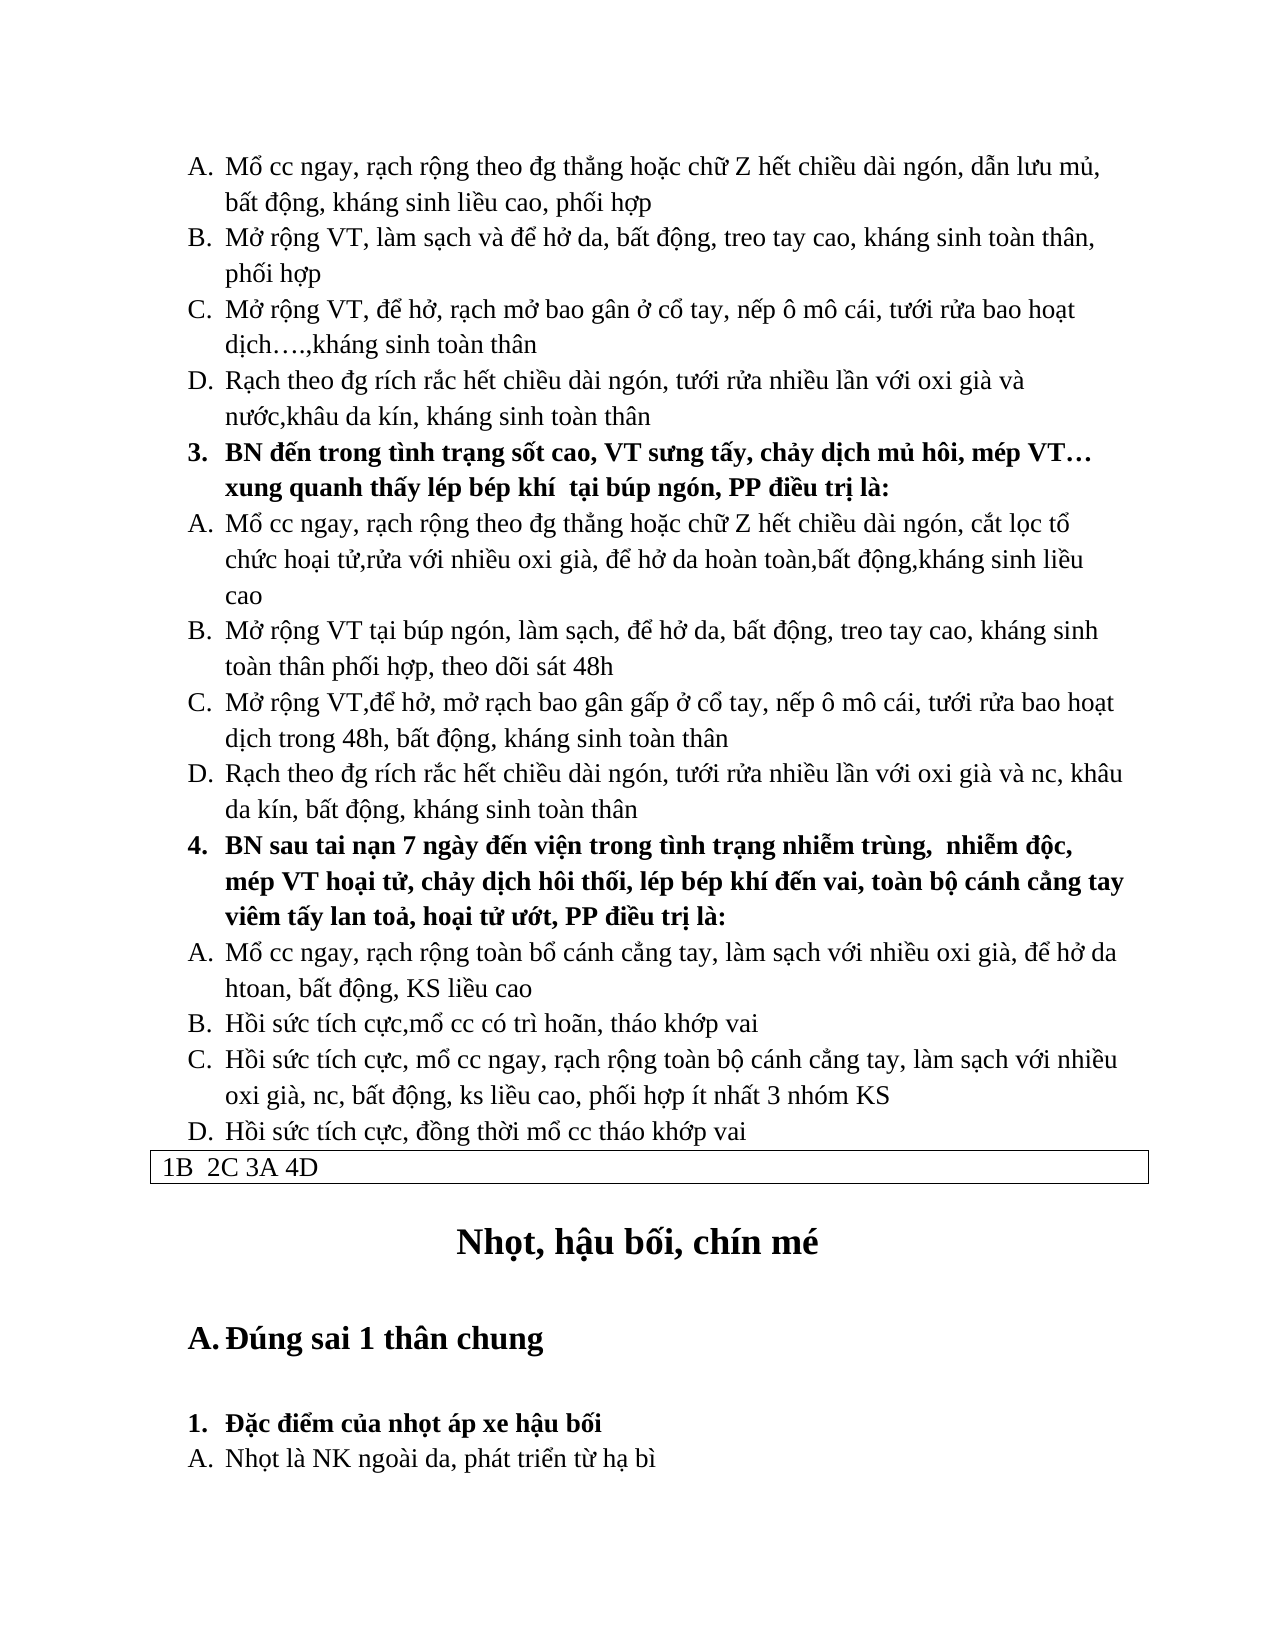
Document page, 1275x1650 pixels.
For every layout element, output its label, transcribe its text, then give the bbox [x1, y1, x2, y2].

list Hồi sức tích cực, mổ cc ngay, rạch rộng toàn bộ cánh cẳng tay, làm sạch với nhiều oxi già, nc, bất động, ks liều cao, phối hợp ít nhất 3 nhóm KS [187, 1043, 1125, 1110]
list Rạch theo đg rích rắc hết chiều dài ngón, tưới rửa nhiều lần với oxi già và nc, khâu da kín, bất động, kháng sinh toàn thân [187, 757, 1125, 824]
list Mổ cc ngay, rạch rộng toàn bổ cánh cẳng tay, làm sạch với nhiều oxi già, để hở da htoan, bất động, KS liều cao [187, 936, 1125, 1003]
table_header 1B 2C 3A 4D [151, 1151, 1148, 1183]
list Mở rộng VT,để hở, mở rạch bao gân gấp ở cổ tay, nếp ô mô cái, tưới rửa bao hoạt dịch trong 48h, bất động, kháng sinh toàn thân [187, 686, 1125, 753]
list Rạch theo đg rích rắc hết chiều dài ngón, tưới rửa nhiều lần với oxi già và nước,khâu da kín, kháng sinh toàn thân [187, 364, 1125, 431]
list Mổ cc ngay, rạch rộng theo đg thẳng hoặc chữ Z hết chiều dài ngón, dẫn lưu mủ, bất động, kháng sinh liều cao, phối hợp [187, 150, 1125, 217]
list BN sau tai nạn 7 ngày đến viện trong tình trạng nhiễm trùng, nhiễm độc, mép VT hoại tử, chảy dịch hôi thối, lép bép khí đến vai, toàn bộ cánh cẳng tay viêm tấy lan toả, hoại tử ướt, PP điều trị là: [187, 829, 1125, 931]
list Đúng sai 1 thân chung [187, 1318, 1125, 1357]
list Mở rộng VT, để hở, rạch mở bao gân ở cổ tay, nếp ô mô cái, tưới rửa bao hoạt dịch….,kháng sinh toàn thân [187, 293, 1125, 360]
list Nhọt là NK ngoài da, phát triển từ hạ bì [187, 1442, 1125, 1473]
text Nhọt, hậu bối, chín mé [150, 1219, 1125, 1262]
list Đặc điểm của nhọt áp xe hậu bối [187, 1407, 1125, 1438]
list Mở rộng VT, làm sạch và để hở da, bất động, treo tay cao, kháng sinh toàn thân, phối hợp [187, 221, 1125, 288]
list Mổ cc ngay, rạch rộng theo đg thẳng hoặc chữ Z hết chiều dài ngón, cắt lọc tổ chức hoại tử,rửa với nhiều oxi già, để hở da hoàn toàn,bất động,kháng sinh liều cao [187, 507, 1125, 610]
list Hồi sức tích cực,mổ cc có trì hoãn, tháo khớp vai [187, 1007, 1125, 1039]
list BN đến trong tình trạng sốt cao, VT sưng tấy, chảy dịch mủ hôi, mép VT…xung quanh thấy lép bép khí tại búp ngón, PP điều trị là: [187, 436, 1125, 503]
list Hồi sức tích cực, đồng thời mổ cc tháo khớp vai [187, 1115, 1125, 1146]
list Mở rộng VT tại búp ngón, làm sạch, để hở da, bất động, treo tay cao, kháng sinh toàn thân phối hợp, theo dõi sát 48h [187, 614, 1125, 681]
